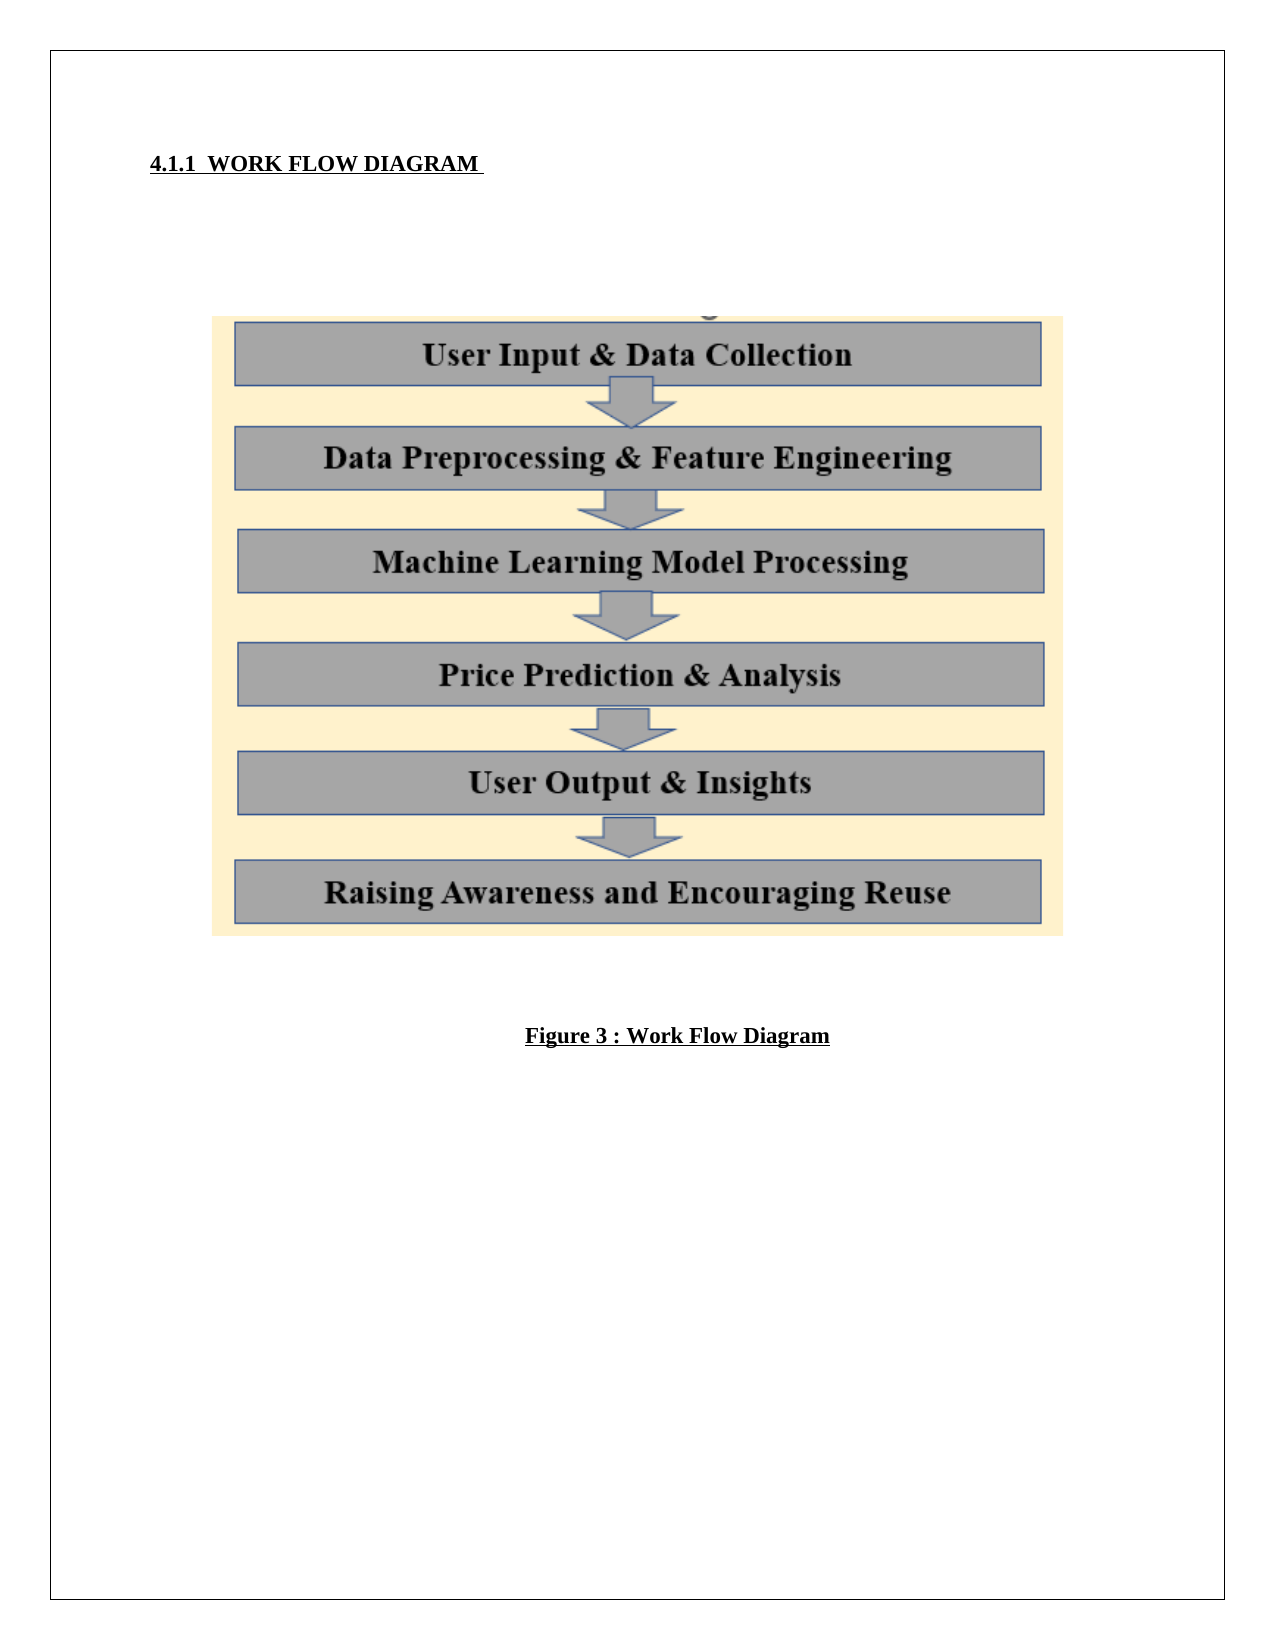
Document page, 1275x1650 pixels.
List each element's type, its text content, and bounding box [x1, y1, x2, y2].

picture [211, 316, 1064, 936]
text Figure 3 : Work Flow Diagram [450, 1022, 1125, 1049]
text 4.1.1 WORK FLOW DIAGRAM [150, 150, 1125, 176]
